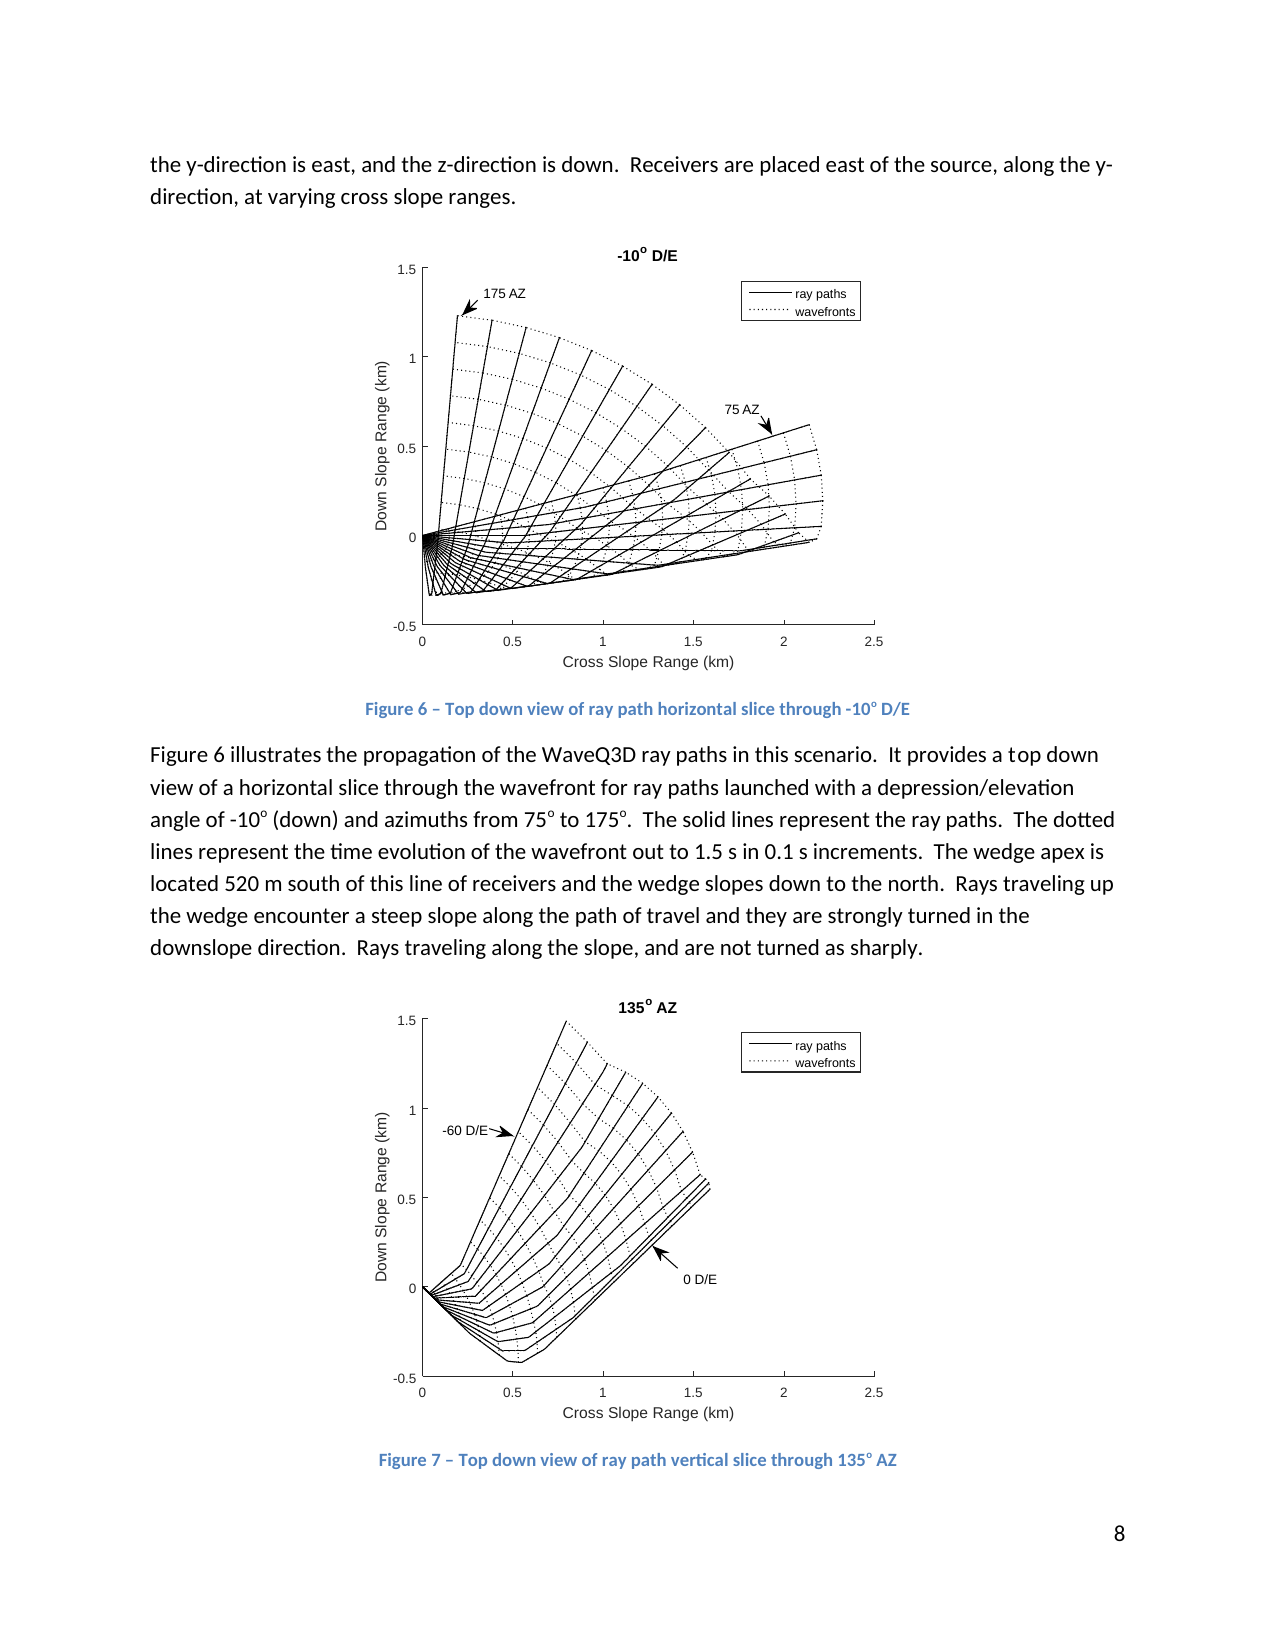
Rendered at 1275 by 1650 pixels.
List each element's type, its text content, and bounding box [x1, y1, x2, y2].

text Figure 7 – Top down view of ray path vertical slice through 135o AZ [150, 1448, 1125, 1471]
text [150, 150, 1125, 210]
text Figure 6 illustrates the propagation of the WaveQ3D ray paths in this scenario. It provides a top down view of a horizontal slice through the wavefront for ray paths launched with a depression/elevation angle of -10o (down) and azimuths from 75o to 175o. The solid lines represent the ray paths. The dotted lines represent the time evolution of the wavefront out to 1.5 s in 0.1 s increments. The wedge apex is located 520 m south of this line of receivers and the wedge slopes down to the north. Rays traveling up the wedge encounter a steep slope along the path of travel and they are strongly turned in the downslope direction. Rays traveling along the slope, and are not turned as sharply. [150, 740, 1125, 962]
